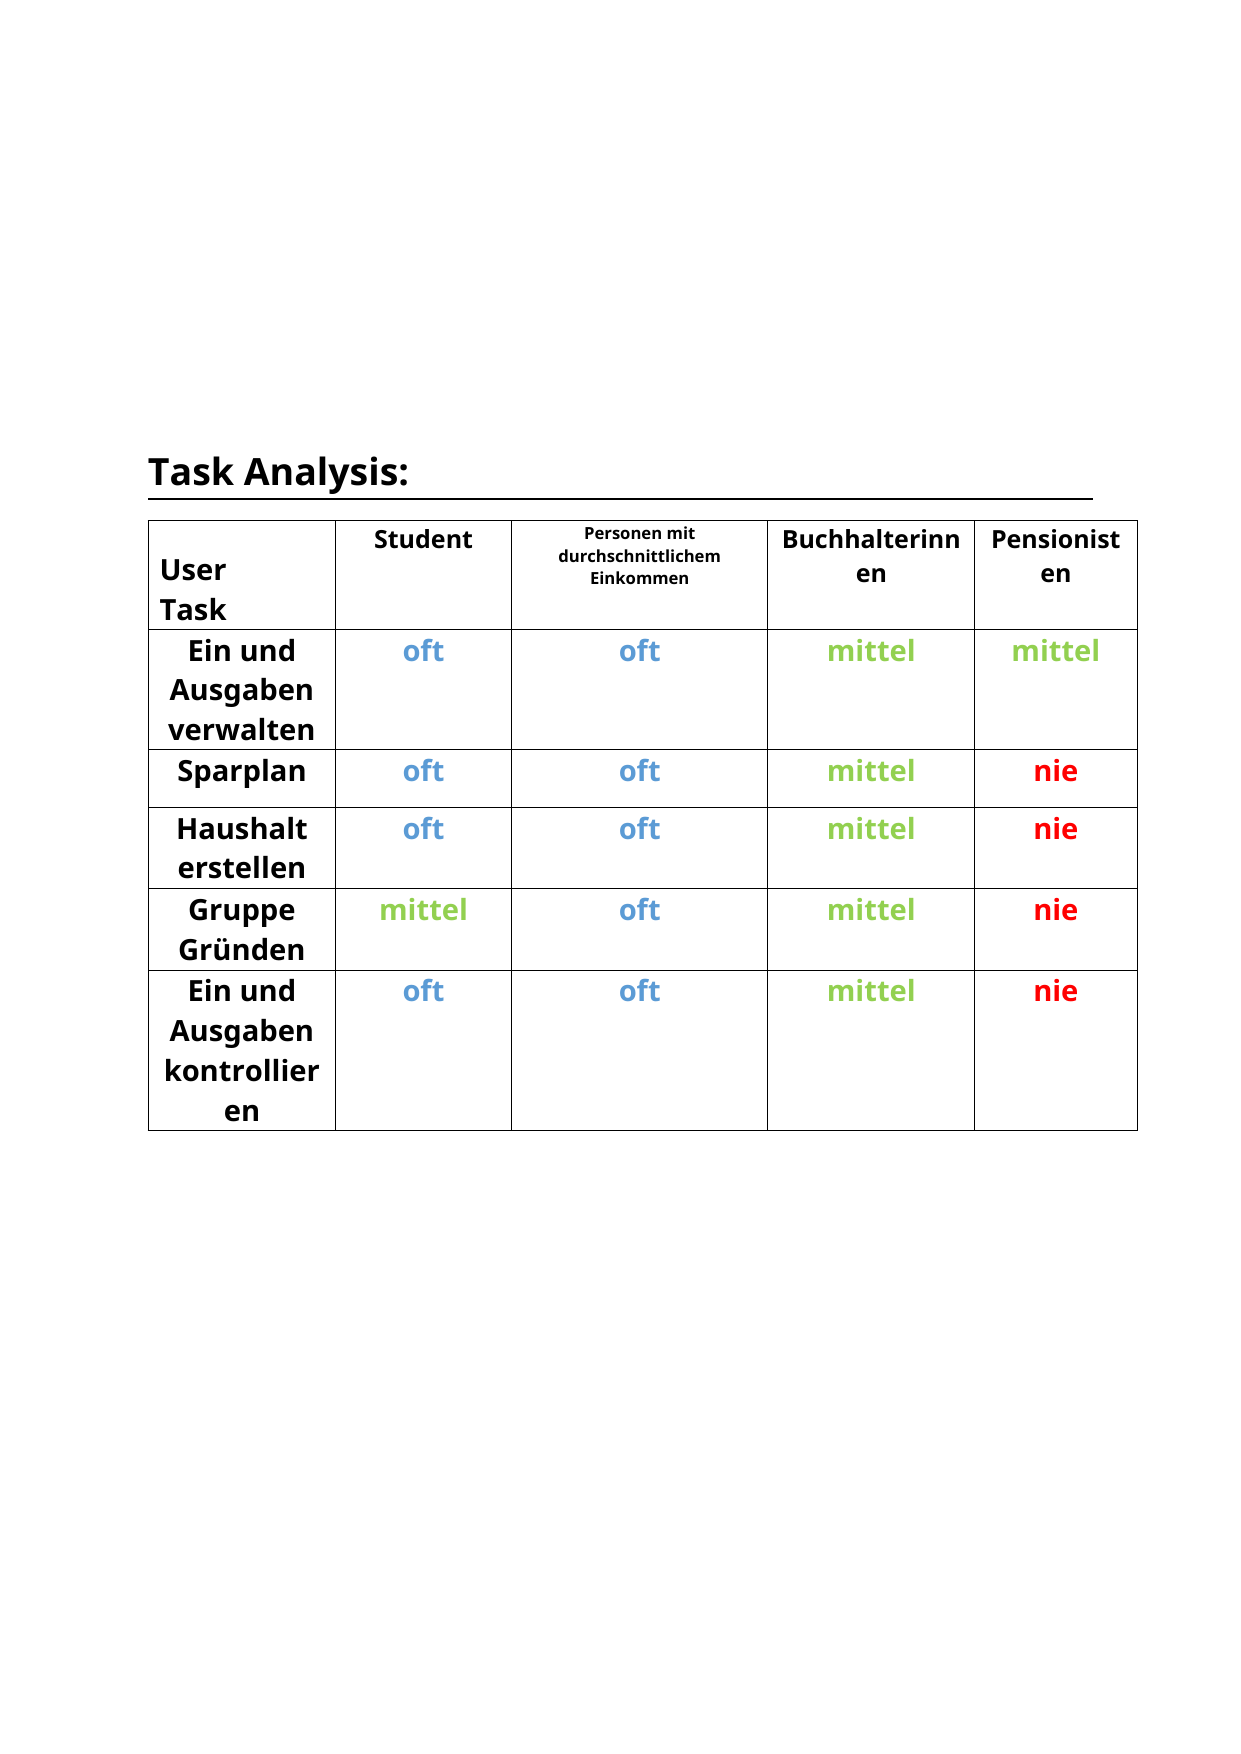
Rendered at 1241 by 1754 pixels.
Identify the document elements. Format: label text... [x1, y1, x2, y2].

table_cell nie [975, 971, 1137, 1129]
table_cell nie [975, 750, 1137, 807]
table_cell mittel [975, 630, 1137, 749]
table_cell oft [512, 889, 767, 970]
text Task Analysis: [148, 445, 1093, 498]
table_cell oft [336, 971, 511, 1129]
table_cell mittel [768, 971, 974, 1129]
table_cell Ein und Ausgaben kontrollieren [149, 971, 335, 1129]
table_cell oft [512, 750, 767, 807]
table_cell Ein und Ausgaben verwalten [149, 630, 335, 749]
table_cell oft [336, 808, 511, 888]
table_header Pensionisten [975, 521, 1137, 629]
table_cell mittel [768, 630, 974, 749]
table_cell oft [336, 750, 511, 807]
table_cell Haushalt erstellen [149, 808, 335, 888]
table_cell oft [512, 808, 767, 888]
table_cell mittel [768, 750, 974, 807]
table_cell oft [336, 630, 511, 749]
table_header Student [336, 521, 511, 629]
table_header Buchhalterinnen [768, 521, 974, 629]
table_cell Sparplan [149, 750, 335, 807]
table_header Personen mit durchschnittlichem Einkommen [512, 521, 767, 629]
table_cell nie [975, 808, 1137, 888]
table_cell oft [512, 971, 767, 1129]
table_cell Gruppe Gründen [149, 889, 335, 970]
table_cell nie [975, 889, 1137, 970]
table_header User Task [149, 521, 335, 629]
table_cell mittel [336, 889, 511, 970]
table_cell oft [512, 630, 767, 749]
table_cell mittel [768, 808, 974, 888]
table_cell mittel [768, 889, 974, 970]
